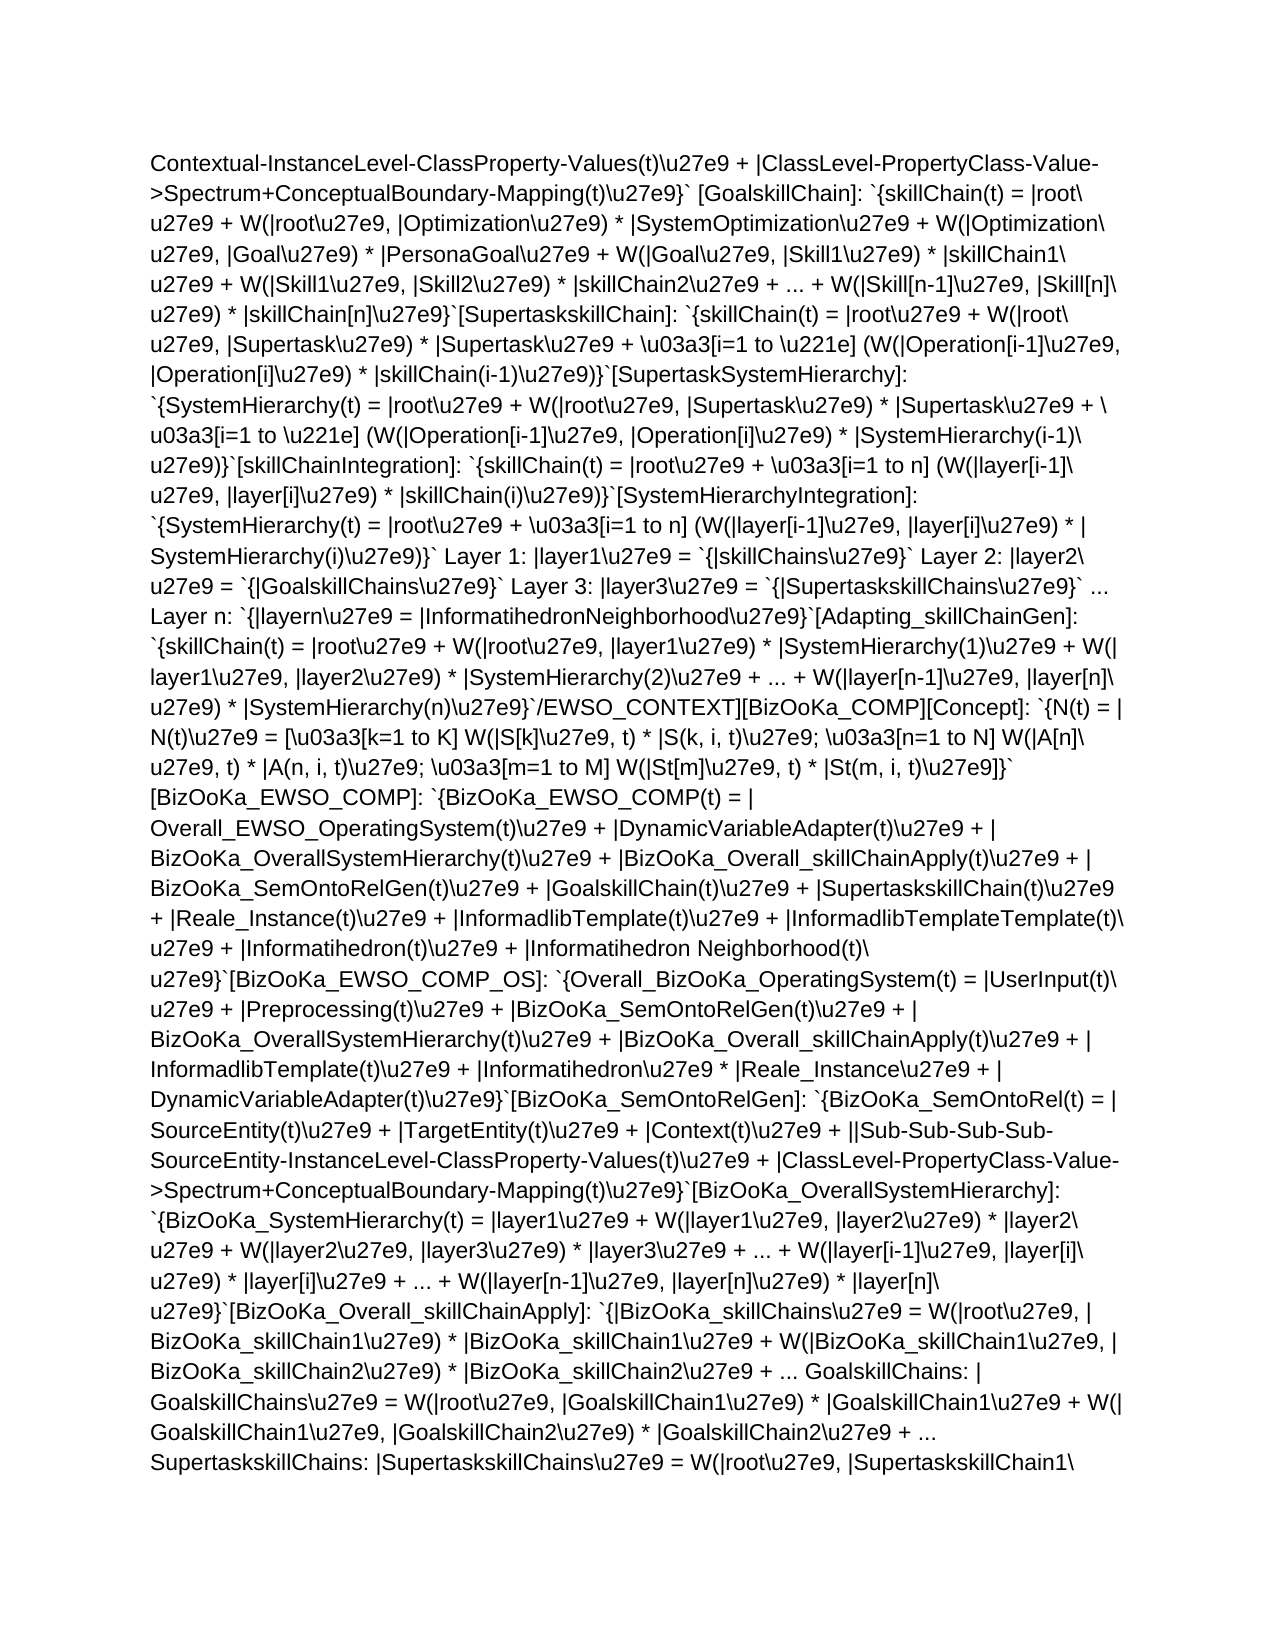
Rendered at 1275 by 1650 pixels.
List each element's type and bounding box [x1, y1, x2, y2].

text [150, 150, 1125, 1475]
